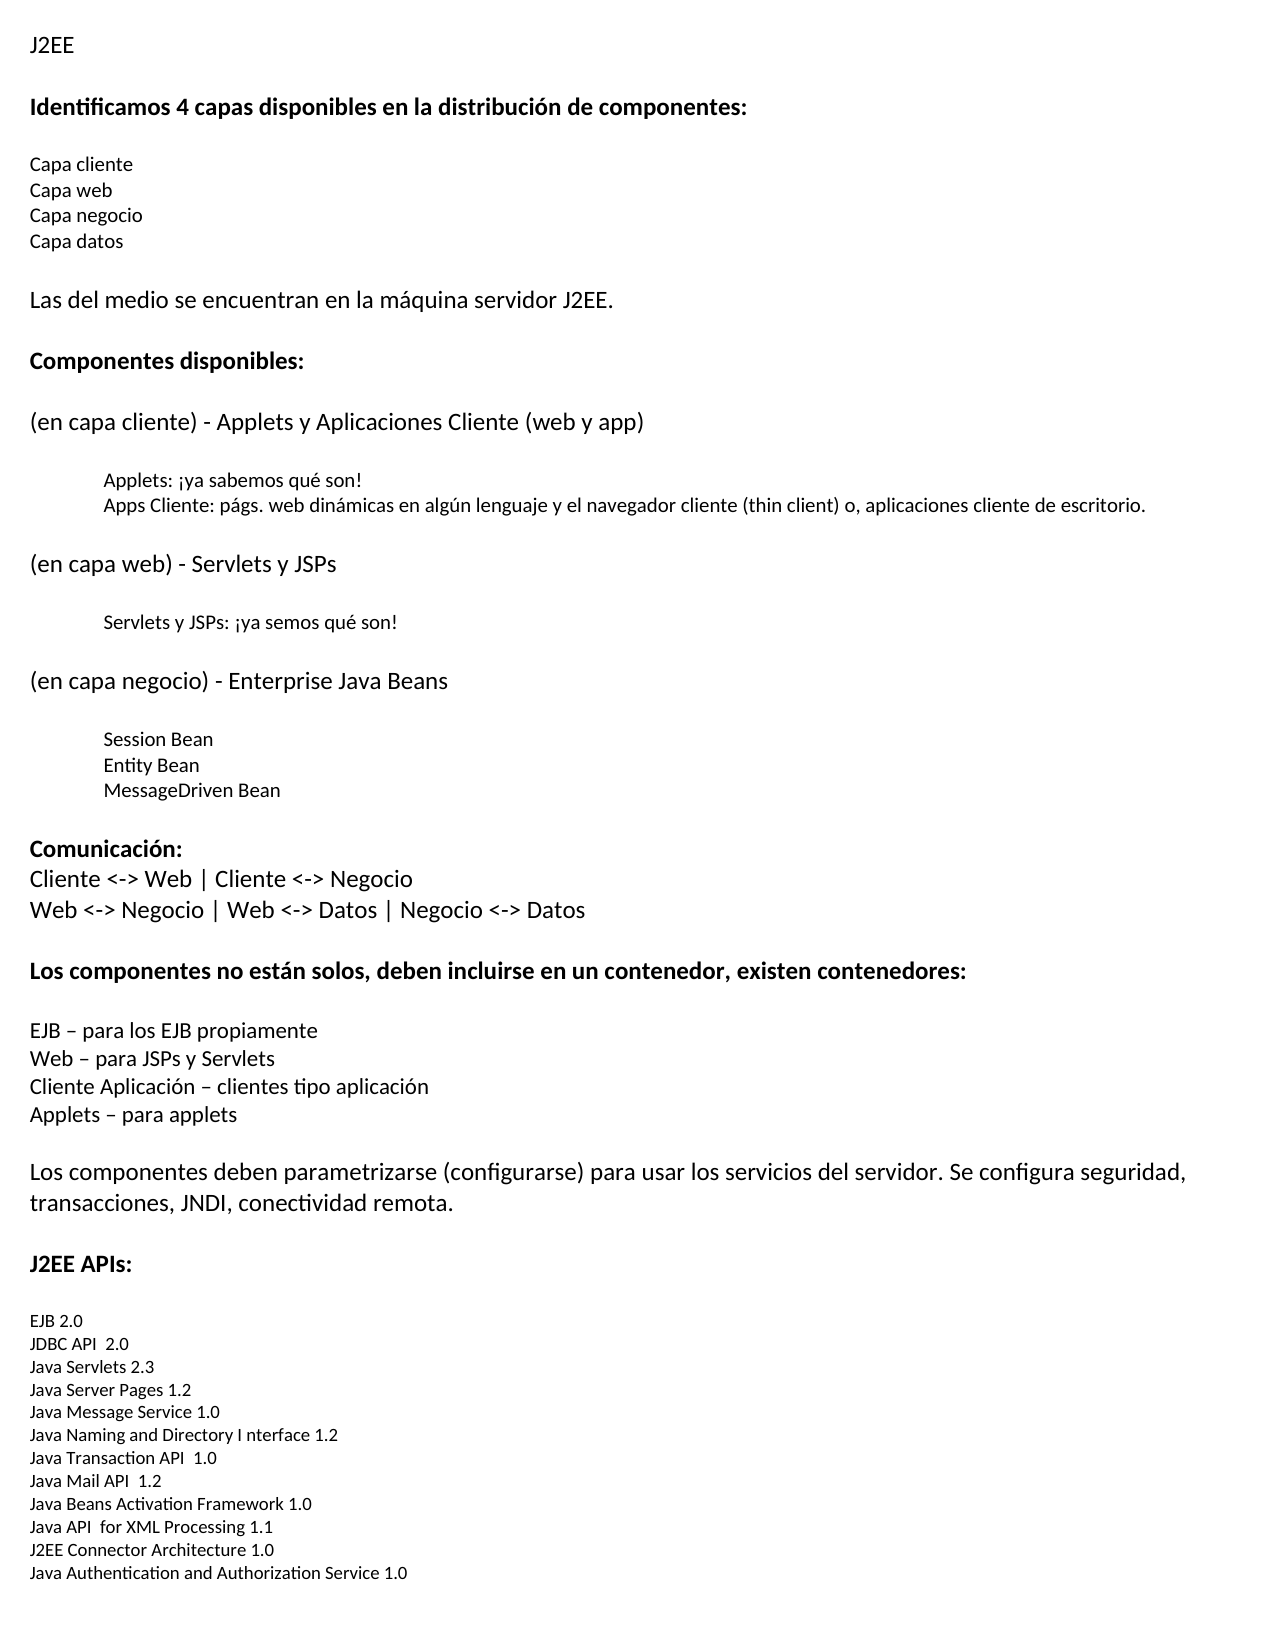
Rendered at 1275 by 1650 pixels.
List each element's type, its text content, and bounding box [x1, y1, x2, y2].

text Applets: ¡ya sabemos qué son! [103, 467, 1245, 492]
text J2EE APIs: [29, 1248, 1245, 1278]
text Componentes disponibles: [29, 345, 1245, 375]
text Web – para JSPs y Servlets [29, 1044, 1245, 1072]
text Capa negocio [29, 202, 1245, 228]
text Java Naming and Directory I nterface 1.2 [29, 1423, 1245, 1446]
text Java Message Service 1.0 [29, 1401, 1245, 1423]
text EJB – para los EJB propiamente [29, 1016, 1245, 1044]
text Java Servlets 2.3 [29, 1355, 1245, 1378]
text Java API for XML Processing 1.1 [29, 1515, 1245, 1538]
text Java Authentication and Authorization Service 1.0 [29, 1561, 1245, 1584]
text Java Server Pages 1.2 [29, 1378, 1245, 1401]
text Identificamos 4 capas disponibles en la distribución de componentes: [29, 91, 1245, 121]
text Capa web [29, 177, 1245, 202]
text Cliente <-> Web | Cliente <-> Negocio [29, 864, 1245, 894]
text J2EE Connector Architecture 1.0 [29, 1538, 1245, 1561]
text Las del medio se encuentran en la máquina servidor J2EE. [29, 284, 1245, 314]
text Java Transaction API 1.0 [29, 1446, 1245, 1469]
text MessageDriven Bean [29, 777, 1245, 803]
text JDBC API 2.0 [29, 1332, 1245, 1355]
text J2EE [29, 29, 1245, 60]
text Servlets y JSPs: ¡ya semos qué son! [29, 609, 1245, 635]
text Cliente Aplicación – clientes tipo aplicación [29, 1072, 1245, 1100]
text Capa datos [29, 228, 1245, 253]
text Session Bean [29, 726, 1245, 752]
text (en capa cliente) - Applets y Aplicaciones Cliente (web y app) [29, 406, 1245, 436]
text Entity Bean [29, 752, 1245, 777]
text Java Mail API 1.2 [29, 1469, 1245, 1492]
text (en capa negocio) - Enterprise Java Beans [29, 665, 1245, 696]
text Capa cliente [29, 152, 1245, 177]
text Comunicación: [29, 833, 1245, 864]
text Los componentes no están solos, deben incluirse en un contenedor, existen contenedores: [29, 955, 1245, 986]
text Java Beans Activation Framework 1.0 [29, 1492, 1245, 1515]
text Los componentes deben parametrizarse (configurarse) para usar los servicios del servidor. Se configura seguridad, transacciones, JNDI, conectividad remota. [29, 1156, 1245, 1217]
text Applets – para applets [29, 1100, 1245, 1128]
text Apps Cliente: págs. web dinámicas en algún lenguaje y el navegador cliente (thin client) o, aplicaciones cliente de escritorio. [103, 492, 1245, 518]
text Web <-> Negocio | Web <-> Datos | Negocio <-> Datos [29, 894, 1245, 925]
text EJB 2.0 [29, 1309, 1245, 1332]
text (en capa web) - Servlets y JSPs [29, 548, 1245, 579]
